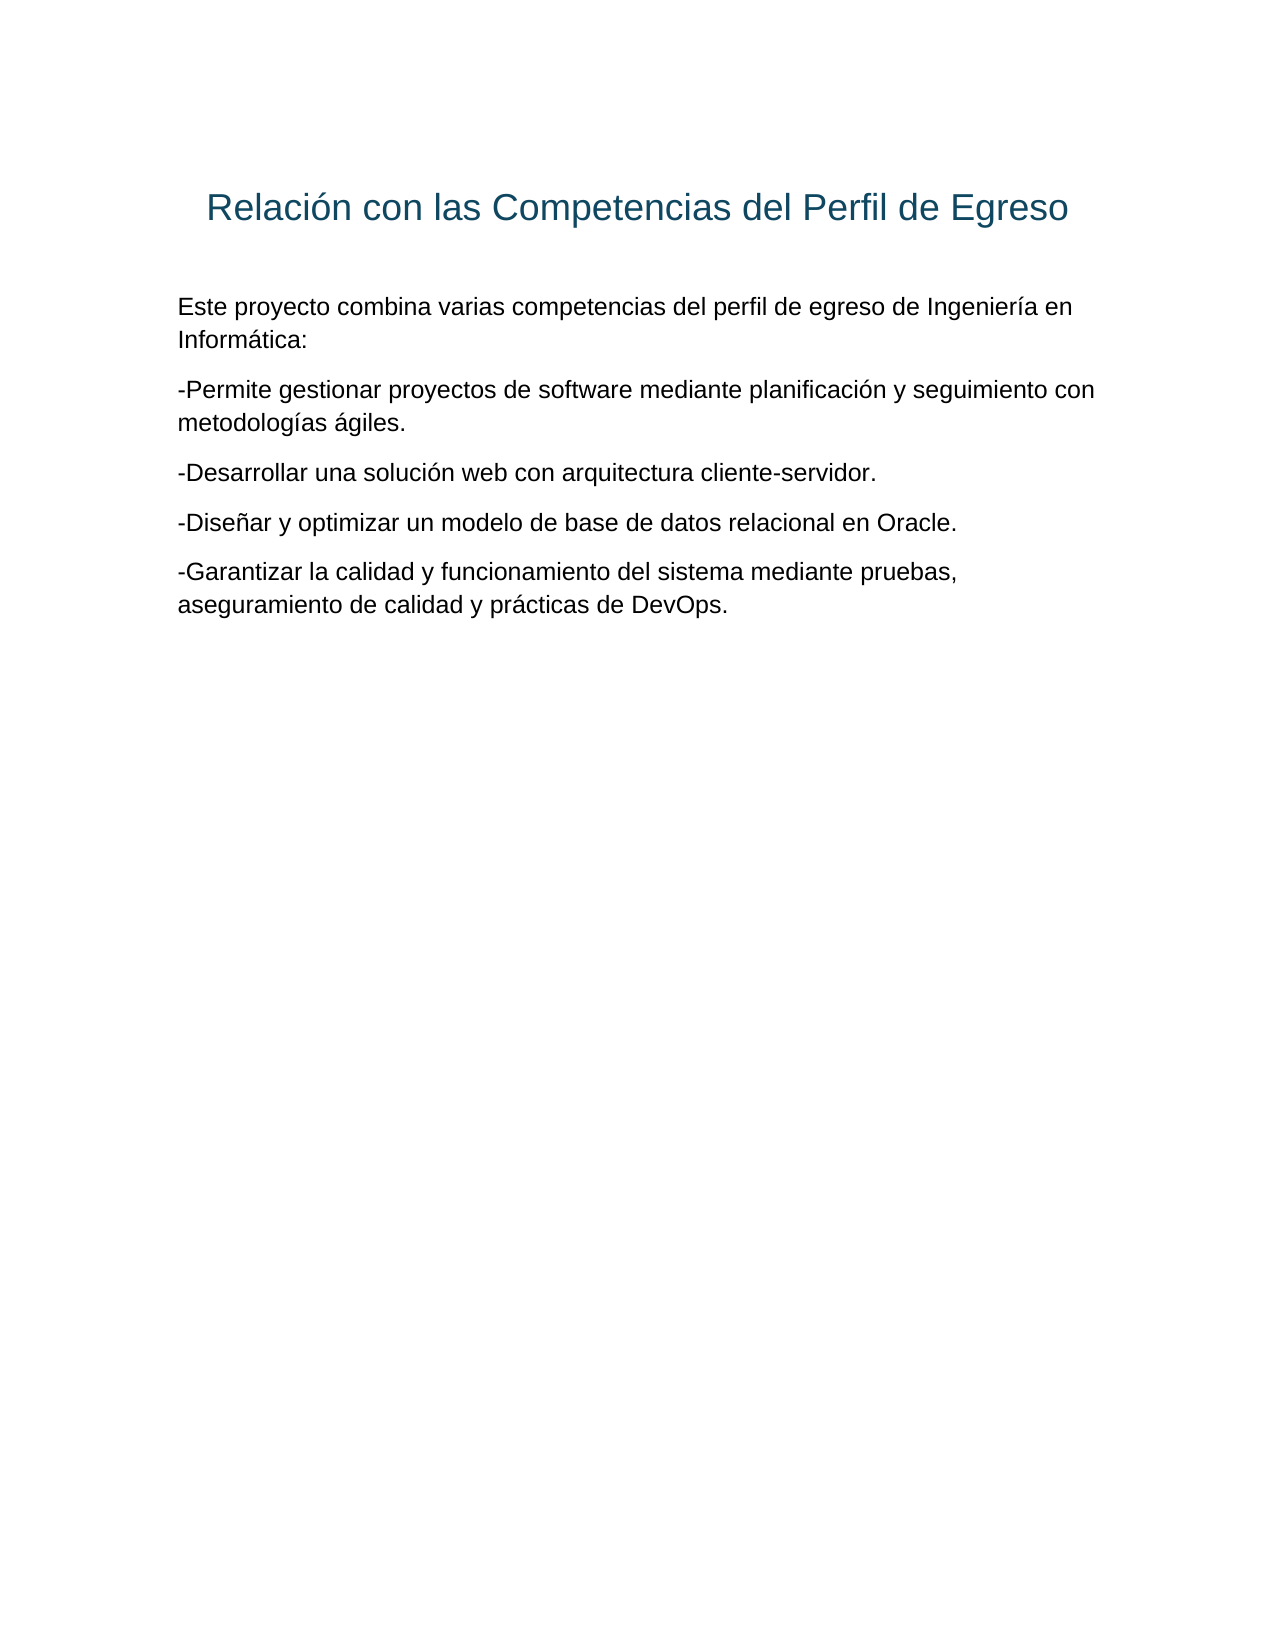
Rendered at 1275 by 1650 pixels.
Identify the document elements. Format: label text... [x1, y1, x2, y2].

text -Garantizar la calidad y funcionamiento del sistema mediante pruebas, aseguramiento de calidad y prácticas de DevOps. [177, 557, 1098, 619]
text -Desarrollar una solución web con arquitectura cliente-servidor. [177, 458, 1098, 487]
text -Diseñar y optimizar un modelo de base de datos relacional en Oracle. [177, 507, 1098, 536]
text Este proyecto combina varias competencias del perfil de egreso de Ingeniería en Informática: [177, 292, 1098, 354]
text -Permite gestionar proyectos de software mediante planificación y seguimiento con metodologías ágiles. [177, 375, 1098, 437]
subtitle Relación con las Competencias del Perfil de Egreso [177, 185, 1098, 228]
